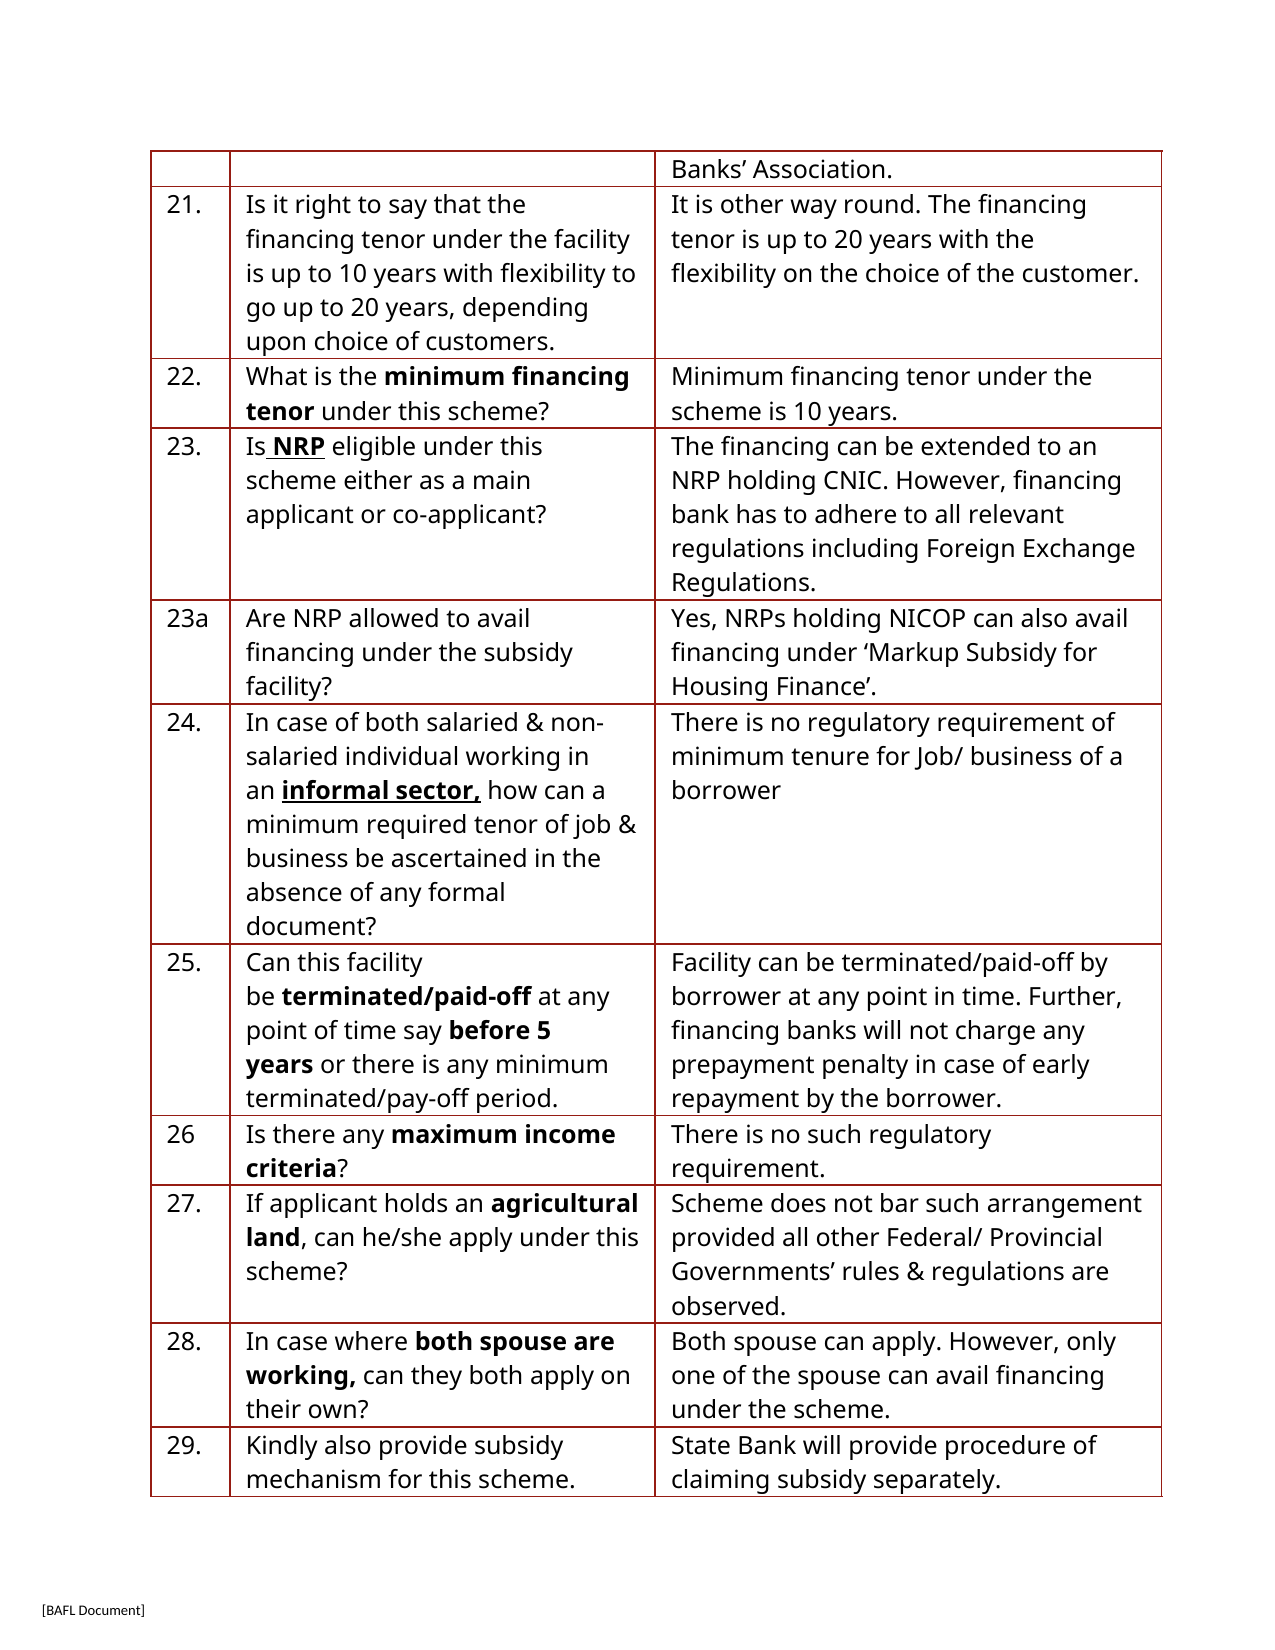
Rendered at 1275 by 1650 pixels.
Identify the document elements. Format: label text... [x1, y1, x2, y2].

table_cell Facility can be terminated/paid-off by borrower at any point in time. Further, financing banks will not charge any prepayment penalty in case of early repayment by the borrower. [656, 945, 1161, 1115]
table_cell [656, 152, 1161, 186]
table_cell 23a [152, 601, 229, 703]
table_cell 28. [152, 1324, 229, 1426]
table_cell There is no regulatory requirement of minimum tenure for Job/ business of a borrower [656, 705, 1161, 943]
table_cell Is NRP eligible under this scheme either as a main applicant or co-applicant? [231, 429, 654, 599]
table_cell 26 [152, 1116, 229, 1184]
table_cell There is no such regulatory requirement. [656, 1116, 1161, 1184]
table_cell Is it right to say that the financing tenor under the facility is up to 10 years with flexibility to go up to 20 years, depending upon choice of customers. [231, 187, 654, 357]
table_cell 20 [152, 152, 229, 186]
table_cell Can this facility be terminated/paid-off at any point of time say before 5 years or there is any minimum terminated/pay-off period. [231, 945, 654, 1115]
table_cell In case of both salaried & non-salaried individual working in an informal sector, how can a minimum required tenor of job & business be ascertained in the absence of any formal document? [231, 705, 654, 943]
table_cell It is other way round. The financing tenor is up to 20 years with the flexibility on the choice of the customer. [656, 187, 1161, 357]
table_cell The financing can be extended to an NRP holding CNIC. However, financing bank has to adhere to all relevant regulations including Foreign Exchange Regulations. [656, 429, 1161, 599]
table_cell Is there any maximum income criteria? [231, 1116, 654, 1184]
table_cell 27. [152, 1186, 229, 1322]
table_cell Minimum financing tenor under the scheme is 10 years. [656, 359, 1161, 427]
table_cell Are NRP allowed to avail financing under the subsidy facility? [231, 601, 654, 703]
table_cell 25. [152, 945, 229, 1115]
table_cell Scheme does not bar such arrangement provided all other Federal/ Provincial Governments’ rules & regulations are observed. [656, 1186, 1161, 1322]
table_cell In case where both spouse are working, can they both apply on their own? [231, 1324, 654, 1426]
table_cell Kindly also provide subsidy mechanism for this scheme. [231, 1428, 654, 1496]
table_cell Yes, NRPs holding NICOP can also avail financing under ‘Markup Subsidy for Housing Finance’. [656, 601, 1161, 703]
table_cell 24. [152, 705, 229, 943]
table_cell 21. [152, 187, 229, 357]
table_cell 23. [152, 429, 229, 599]
table_cell 22. [152, 359, 229, 427]
table_cell 29. [152, 1428, 229, 1496]
table_cell If applicant holds an agricultural land, can he/she apply under this scheme? [231, 1186, 654, 1322]
table_cell What is the minimum financing tenor under this scheme? [231, 359, 654, 427]
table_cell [231, 152, 654, 186]
table_cell State Bank will provide procedure of claiming subsidy separately. [656, 1428, 1161, 1496]
table_cell Both spouse can apply. However, only one of the spouse can avail financing under the scheme. [656, 1324, 1161, 1426]
